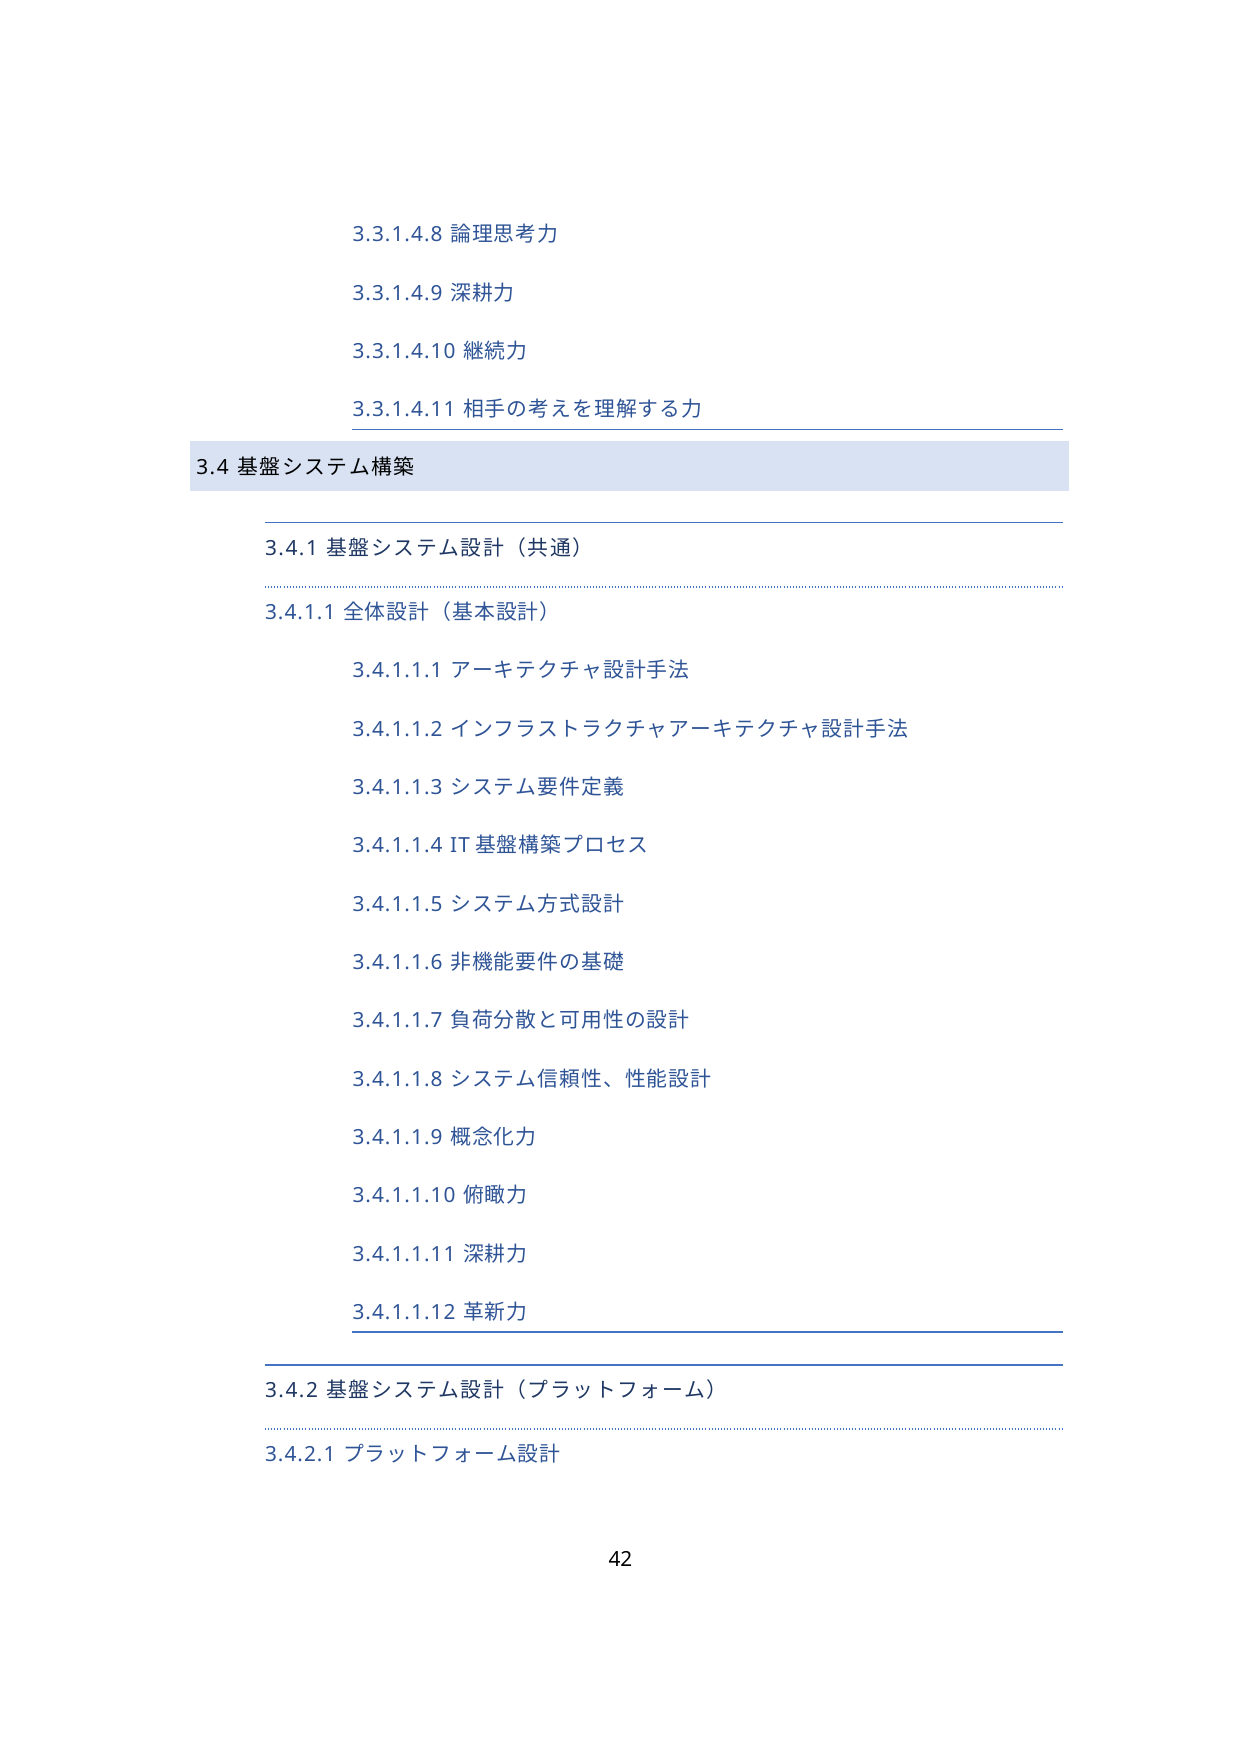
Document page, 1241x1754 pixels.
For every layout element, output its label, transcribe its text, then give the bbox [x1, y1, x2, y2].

text 非機能要件の基礎 [352, 942, 1063, 979]
text 相手の考えを理解する力 [352, 389, 1063, 429]
text 継続力 [352, 331, 1063, 368]
text 基盤システム構築 [196, 447, 1063, 484]
text 概念化力 [352, 1117, 1063, 1154]
text 深耕力 [352, 272, 1063, 310]
text 革新力 [352, 1292, 1063, 1331]
text 俯瞰力 [352, 1175, 1063, 1212]
text システム要件定義 [352, 767, 1063, 804]
text 基盤システム設計（プラットフォーム） [265, 1366, 1063, 1407]
text IT基盤構築プロセス [352, 825, 1063, 862]
text 深耕力 [352, 1233, 1063, 1271]
text システム信頼性、性能設計 [352, 1058, 1063, 1096]
text インフラストラクチャアーキテクチャ設計手法 [352, 708, 1063, 746]
text アーキテクチャ設計手法 [352, 650, 1063, 687]
text システム方式設計 [352, 883, 1063, 921]
text 基盤システム設計（共通） [265, 523, 1063, 565]
text 全体設計（基本設計） [265, 586, 1063, 629]
text 論理思考力 [352, 214, 1063, 252]
text プラットフォーム設計 [265, 1428, 1063, 1471]
text 負荷分散と可用性の設計 [352, 1000, 1063, 1037]
